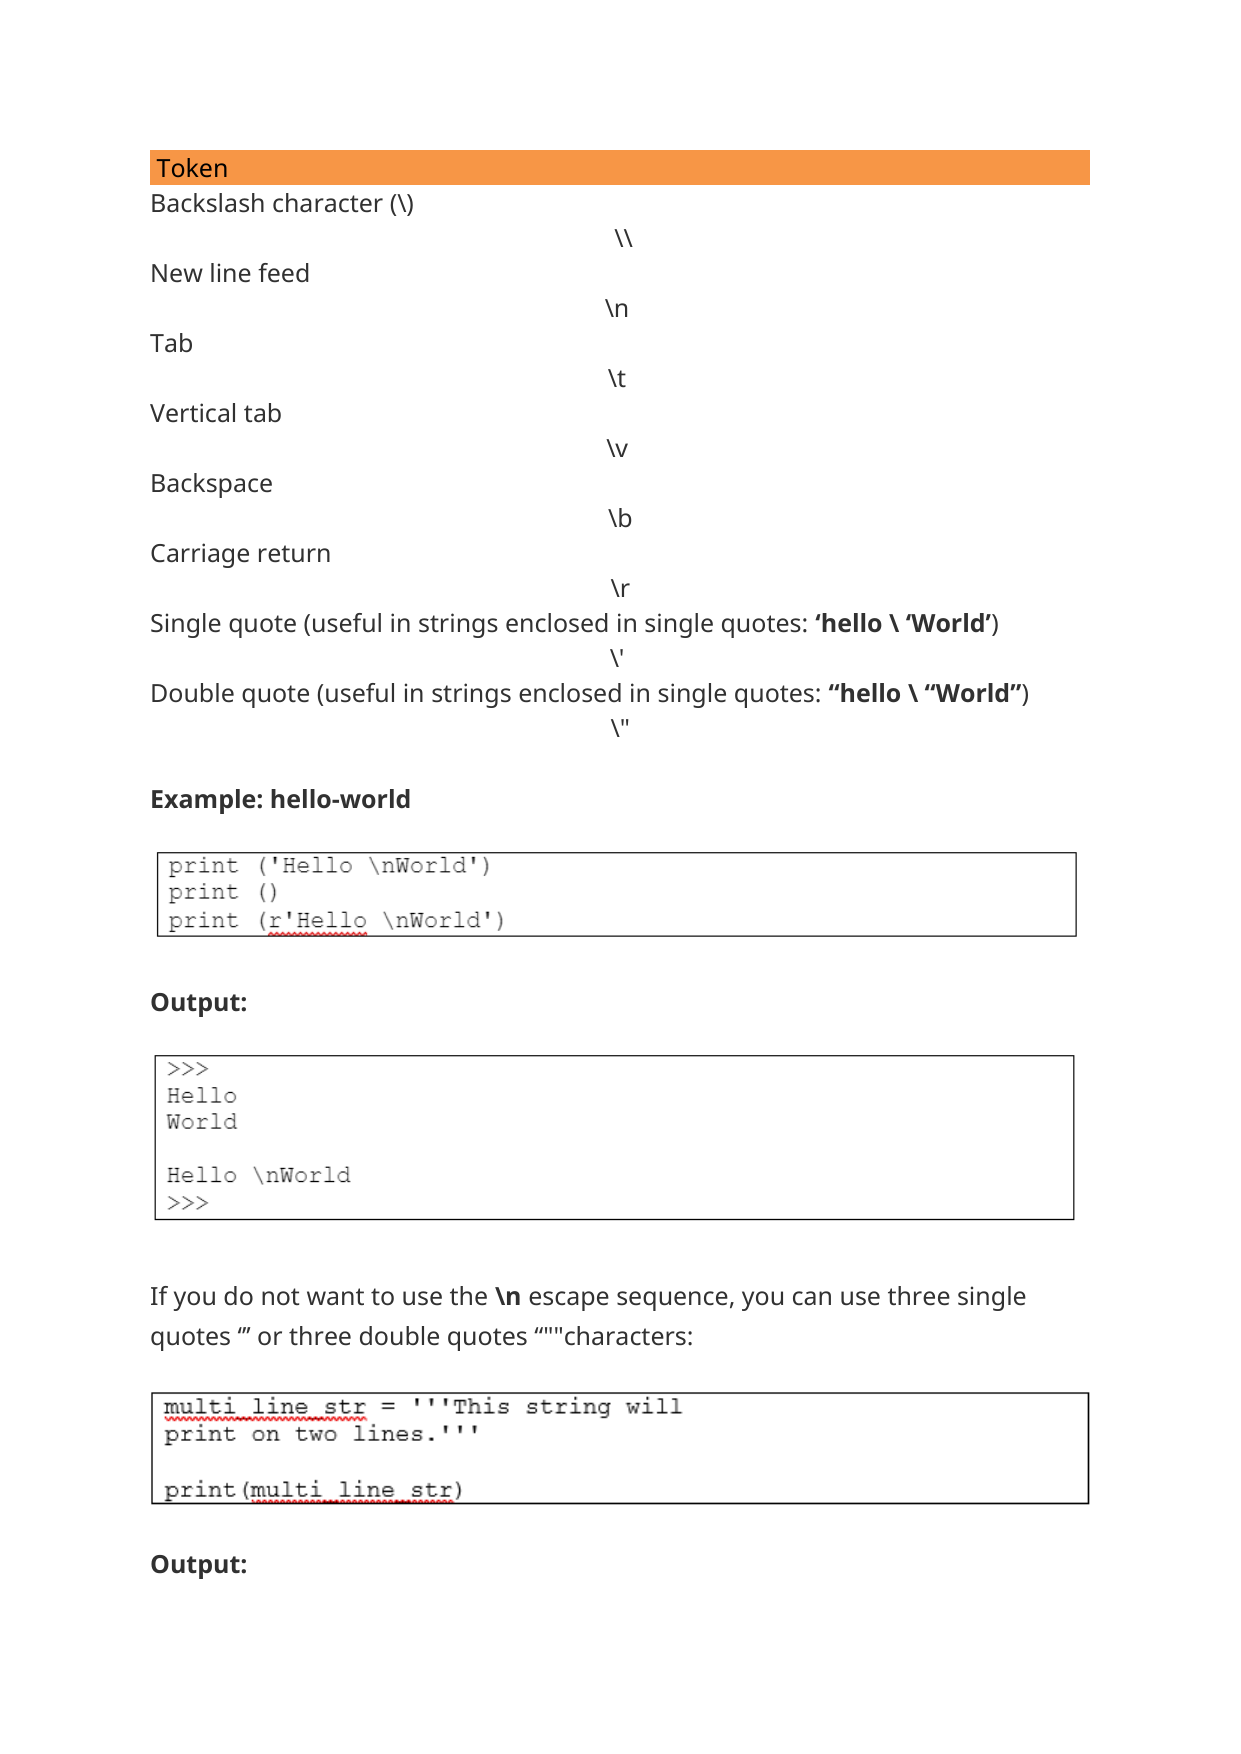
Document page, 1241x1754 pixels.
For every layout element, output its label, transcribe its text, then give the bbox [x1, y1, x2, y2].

text Double quote (useful in strings enclosed in single quotes: “hello \ “World”) [150, 675, 1090, 710]
text New line feed [150, 255, 1090, 290]
text Backslash character (\) [150, 185, 1090, 220]
text \t [150, 360, 1090, 395]
text \n [150, 290, 1090, 325]
text Carriage return [150, 535, 1090, 570]
text Example: hello-world [150, 776, 1090, 816]
text If you do not want to use the \n escape sequence, you can use three single quotes ‘’’ or three double quotes “""characters: [150, 1273, 1090, 1353]
text Single quote (useful in strings enclosed in single quotes: ‘hello \ ‘World’) [150, 605, 1090, 640]
picture [150, 1054, 1091, 1238]
text \b [150, 500, 1090, 535]
text \r [150, 570, 1090, 605]
text Token [150, 150, 1090, 185]
text Output: [150, 1541, 1090, 1581]
text \v [150, 430, 1090, 465]
text Output: [150, 979, 1090, 1019]
picture [150, 851, 1091, 944]
text Vertical tab [150, 395, 1090, 430]
picture [150, 1388, 1091, 1506]
text Tab [150, 325, 1090, 360]
text \' [150, 640, 1090, 675]
text \" [150, 710, 1090, 745]
text Backspace [150, 465, 1090, 500]
text \\ [150, 220, 1090, 255]
